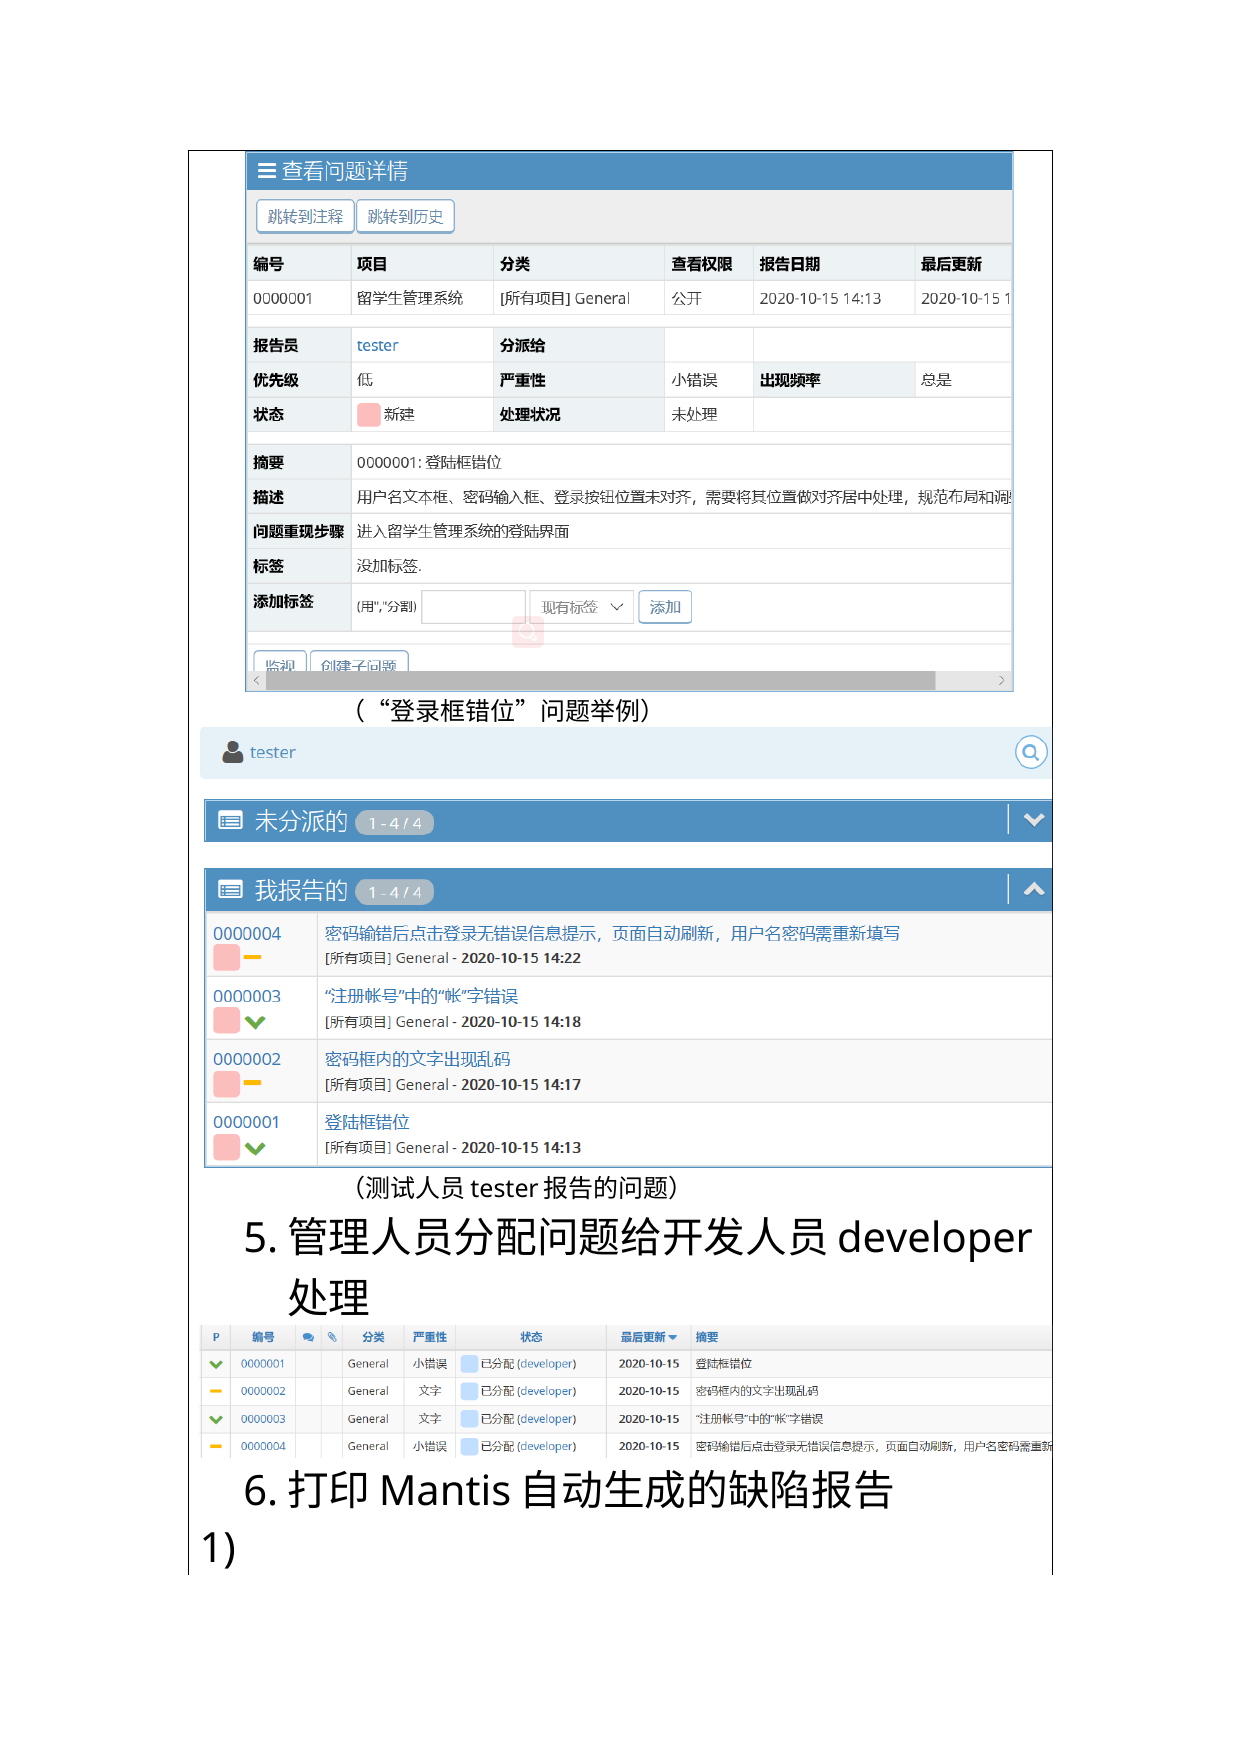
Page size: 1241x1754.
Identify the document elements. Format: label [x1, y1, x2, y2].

picture [199, 727, 1053, 1169]
picture [243, 151, 1014, 692]
picture [199, 1325, 1053, 1458]
table_cell [189, 151, 1052, 1574]
